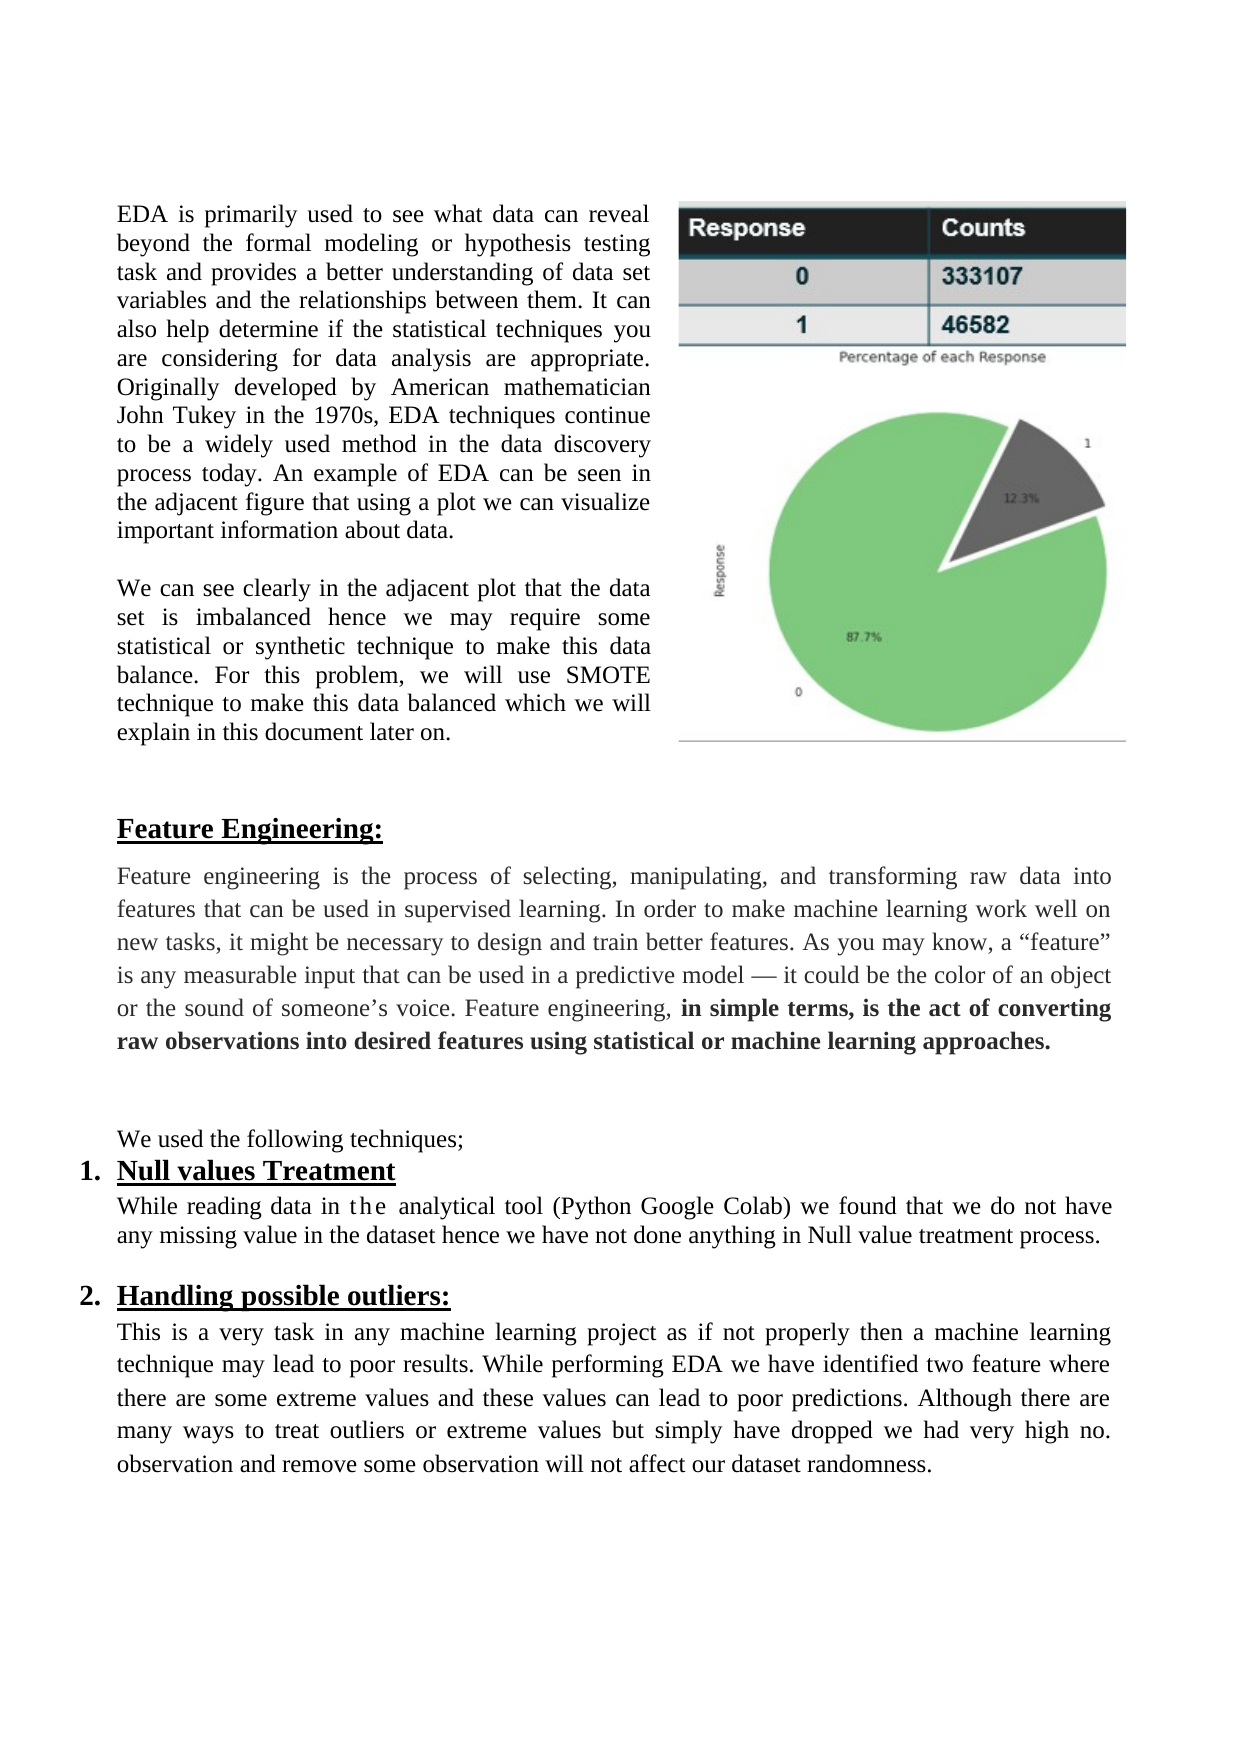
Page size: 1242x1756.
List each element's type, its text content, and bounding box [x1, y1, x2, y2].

text Feature engineering is the process of selecting, manipulating, and transforming raw data into features that can be used in supervised learning. In order to make machine learning work well on new tasks, it might be necessary to design and train better features. As you may know, a “feature” is any measurable input that can be used in a predictive model — it could be the color of an object or the sound of someone’s voice. Feature engineering, in simple terms, is the act of converting raw observations into desired features using statistical or machine learning approaches. [117, 861, 1113, 1055]
text EDA is primarily used to see what data can reveal beyond the formal modeling or hypothesis testing task and provides a better understanding of data set variables and the relationships between them. It can also help determine if the statistical techniques you are considering for data analysis are appropriate. Originally developed by American mathematician John Tukey in the 1970s, EDA techniques continue to be a widely used method in the data discovery process today. An example of EDA can be seen in the adjacent figure that using a plot we can visualize important information about data. [117, 199, 651, 544]
subtitle Null values Treatment [79, 1153, 1156, 1187]
picture [678, 201, 1127, 742]
text We can see clearly in the adjacent plot that the data set is imbalanced hence we may require some statistical or synthetic technique to make this data balance. For this problem, we will use SMOTE technique to make this data balanced which we will explain in this document later on. [117, 573, 651, 746]
subtitle Handling possible outliers: [79, 1278, 1156, 1312]
subtitle Feature Engineering: [117, 811, 1156, 845]
text This is a very task in any machine learning project as if not properly then a machine learning technique may lead to poor results. While performing EDA we have identified two feature where there are some extreme values and these values can lead to poor predictions. Although there are many ways to treat outliers or extreme values but simply have dropped we had very high no. observation and remove some observation will not affect our dataset randomness. [117, 1317, 1112, 1477]
text While reading data in the analytical tool (Python Google Colab) we found that we do not have any missing value in the dataset hence we have not done anything in Null value treatment process. [117, 1191, 1156, 1249]
text We used the following techniques; [117, 1124, 1156, 1153]
